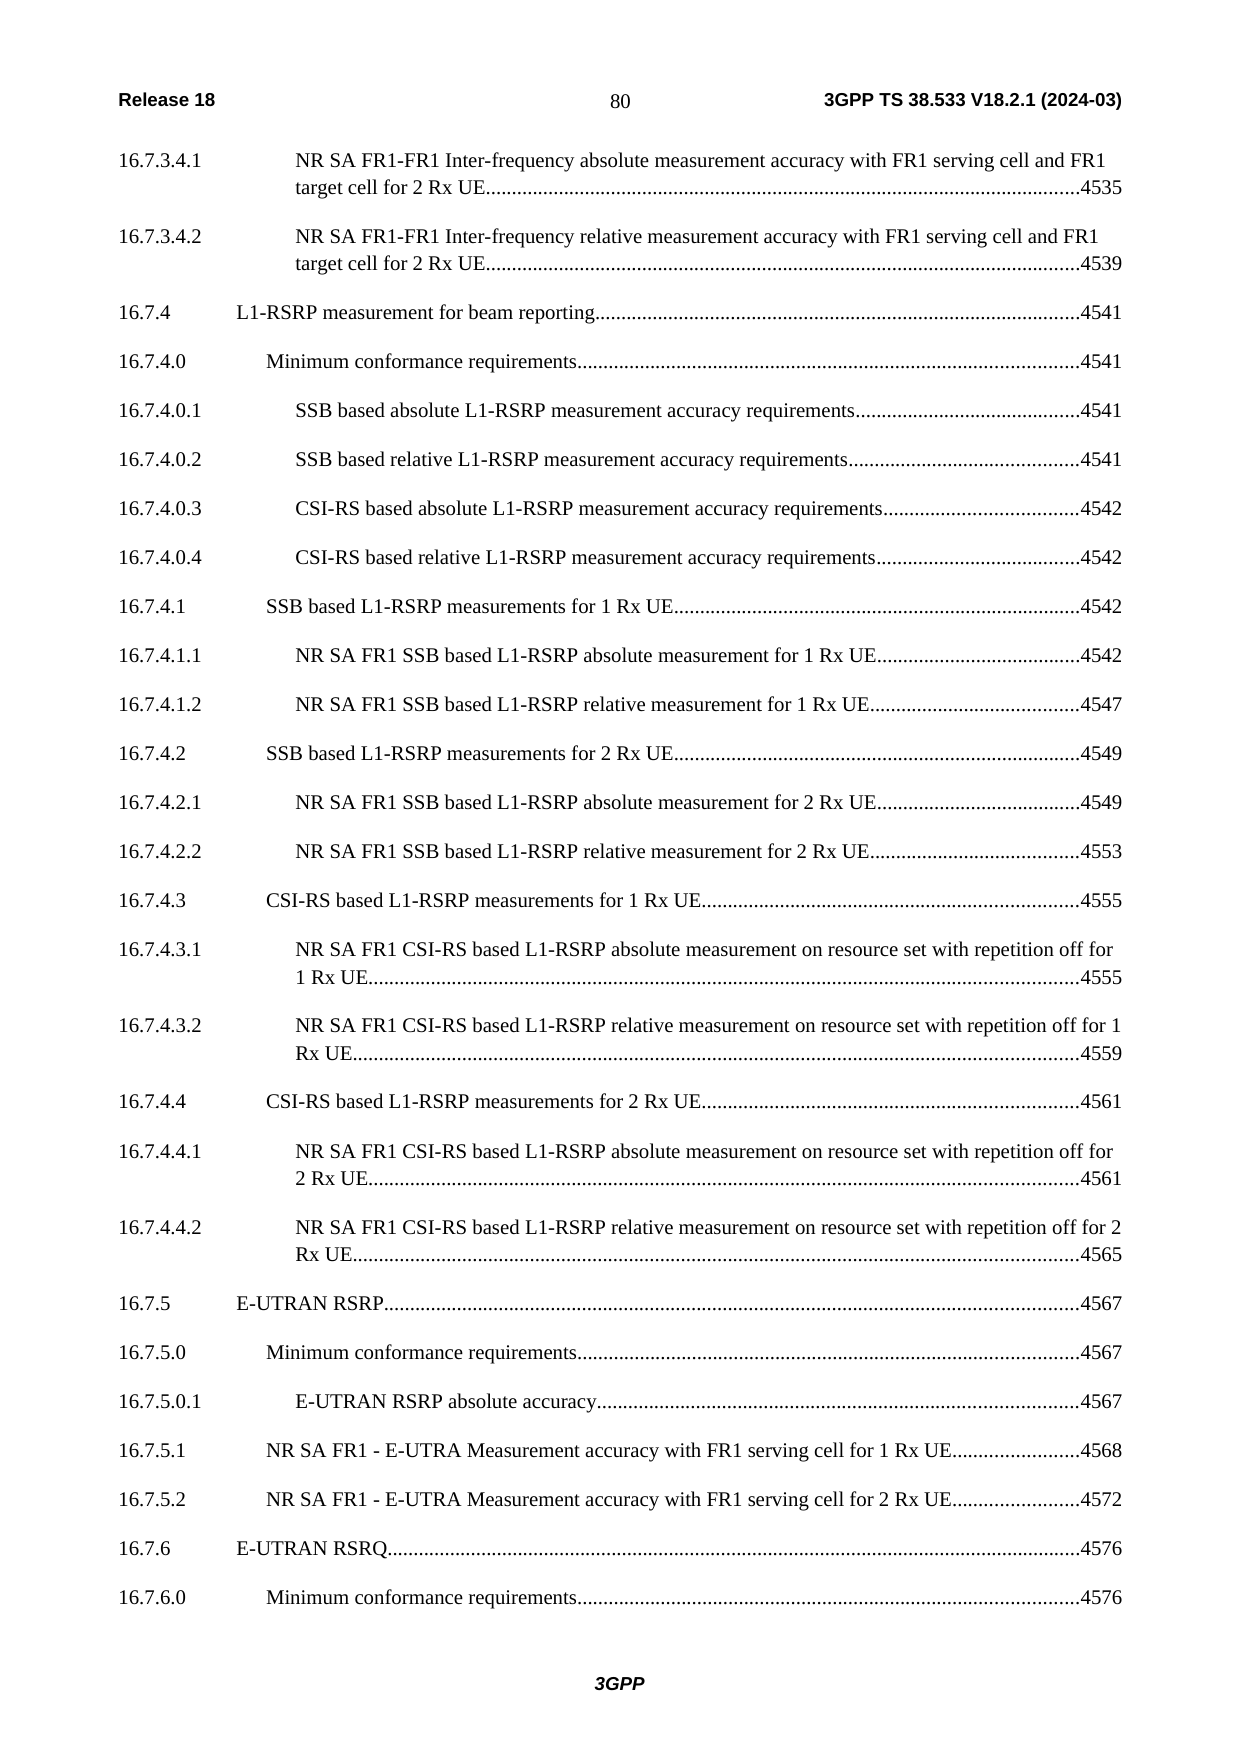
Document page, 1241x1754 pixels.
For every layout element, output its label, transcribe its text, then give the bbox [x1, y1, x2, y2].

text 16.7.5 E-UTRAN RSRP 4567 [118, 1291, 1122, 1315]
text 16.7.4.2.2 NR SA FR1 SSB based L1-RSRP relative measurement for 2 Rx UE 4553 [118, 839, 1122, 863]
text 16.7.4.3 CSI-RS based L1-RSRP measurements for 1 Rx UE 4555 [118, 888, 1122, 912]
text 16.7.4.0.4 CSI-RS based relative L1-RSRP measurement accuracy requirements 4542 [118, 545, 1122, 569]
text 16.7.5.0 Minimum conformance requirements 4567 [118, 1340, 1122, 1364]
text 16.7.4.0.2 SSB based relative L1-RSRP measurement accuracy requirements 4541 [118, 447, 1122, 471]
text 16.7.3.4.2 NR SA FR1-FR1 Inter-frequency relative measurement accuracy with FR1 serving cell and FR1 target cell for 2 Rx UE 4539 [118, 223, 1122, 275]
text 16.7.4.4.1 NR SA FR1 CSI-RS based L1-RSRP absolute measurement on resource set with repetition off for 2 Rx UE 4561 [118, 1138, 1122, 1190]
text 16.7.6 E-UTRAN RSRQ 4576 [118, 1536, 1122, 1560]
text 16.7.4.1.1 NR SA FR1 SSB based L1-RSRP absolute measurement for 1 Rx UE 4542 [118, 643, 1122, 667]
text 16.7.4 L1-RSRP measurement for beam reporting 4541 [118, 299, 1122, 324]
text 16.7.4.0 Minimum conformance requirements 4541 [118, 349, 1122, 373]
text 16.7.5.1 NR SA FR1 - E-UTRA Measurement accuracy with FR1 serving cell for 1 Rx UE 4568 [118, 1438, 1122, 1462]
text 16.7.4.1.2 NR SA FR1 SSB based L1-RSRP relative measurement for 1 Rx UE 4547 [118, 692, 1122, 716]
text 16.7.6.0 Minimum conformance requirements 4576 [118, 1585, 1122, 1609]
text 16.7.3.4.1 NR SA FR1-FR1 Inter-frequency absolute measurement accuracy with FR1 serving cell and FR1 target cell for 2 Rx UE 4535 [118, 147, 1122, 199]
text 16.7.5.2 NR SA FR1 - E-UTRA Measurement accuracy with FR1 serving cell for 2 Rx UE 4572 [118, 1487, 1122, 1511]
text 16.7.4.1 SSB based L1-RSRP measurements for 1 Rx UE 4542 [118, 594, 1122, 618]
text 16.7.4.2 SSB based L1-RSRP measurements for 2 Rx UE 4549 [118, 741, 1122, 765]
text 16.7.4.4 CSI-RS based L1-RSRP measurements for 2 Rx UE 4561 [118, 1089, 1122, 1113]
text 16.7.4.0.3 CSI-RS based absolute L1-RSRP measurement accuracy requirements 4542 [118, 496, 1122, 520]
text 16.7.4.0.1 SSB based absolute L1-RSRP measurement accuracy requirements 4541 [118, 398, 1122, 422]
text 16.7.4.4.2 NR SA FR1 CSI-RS based L1-RSRP relative measurement on resource set with repetition off for 2 Rx UE 4565 [118, 1214, 1122, 1266]
text 16.7.4.2.1 NR SA FR1 SSB based L1-RSRP absolute measurement for 2 Rx UE 4549 [118, 790, 1122, 814]
text 16.7.4.3.2 NR SA FR1 CSI-RS based L1-RSRP relative measurement on resource set with repetition off for 1 Rx UE 4559 [118, 1013, 1122, 1065]
text 16.7.4.3.1 NR SA FR1 CSI-RS based L1-RSRP absolute measurement on resource set with repetition off for 1 Rx UE 4555 [118, 937, 1122, 989]
text 16.7.5.0.1 E-UTRAN RSRP absolute accuracy 4567 [118, 1389, 1122, 1413]
